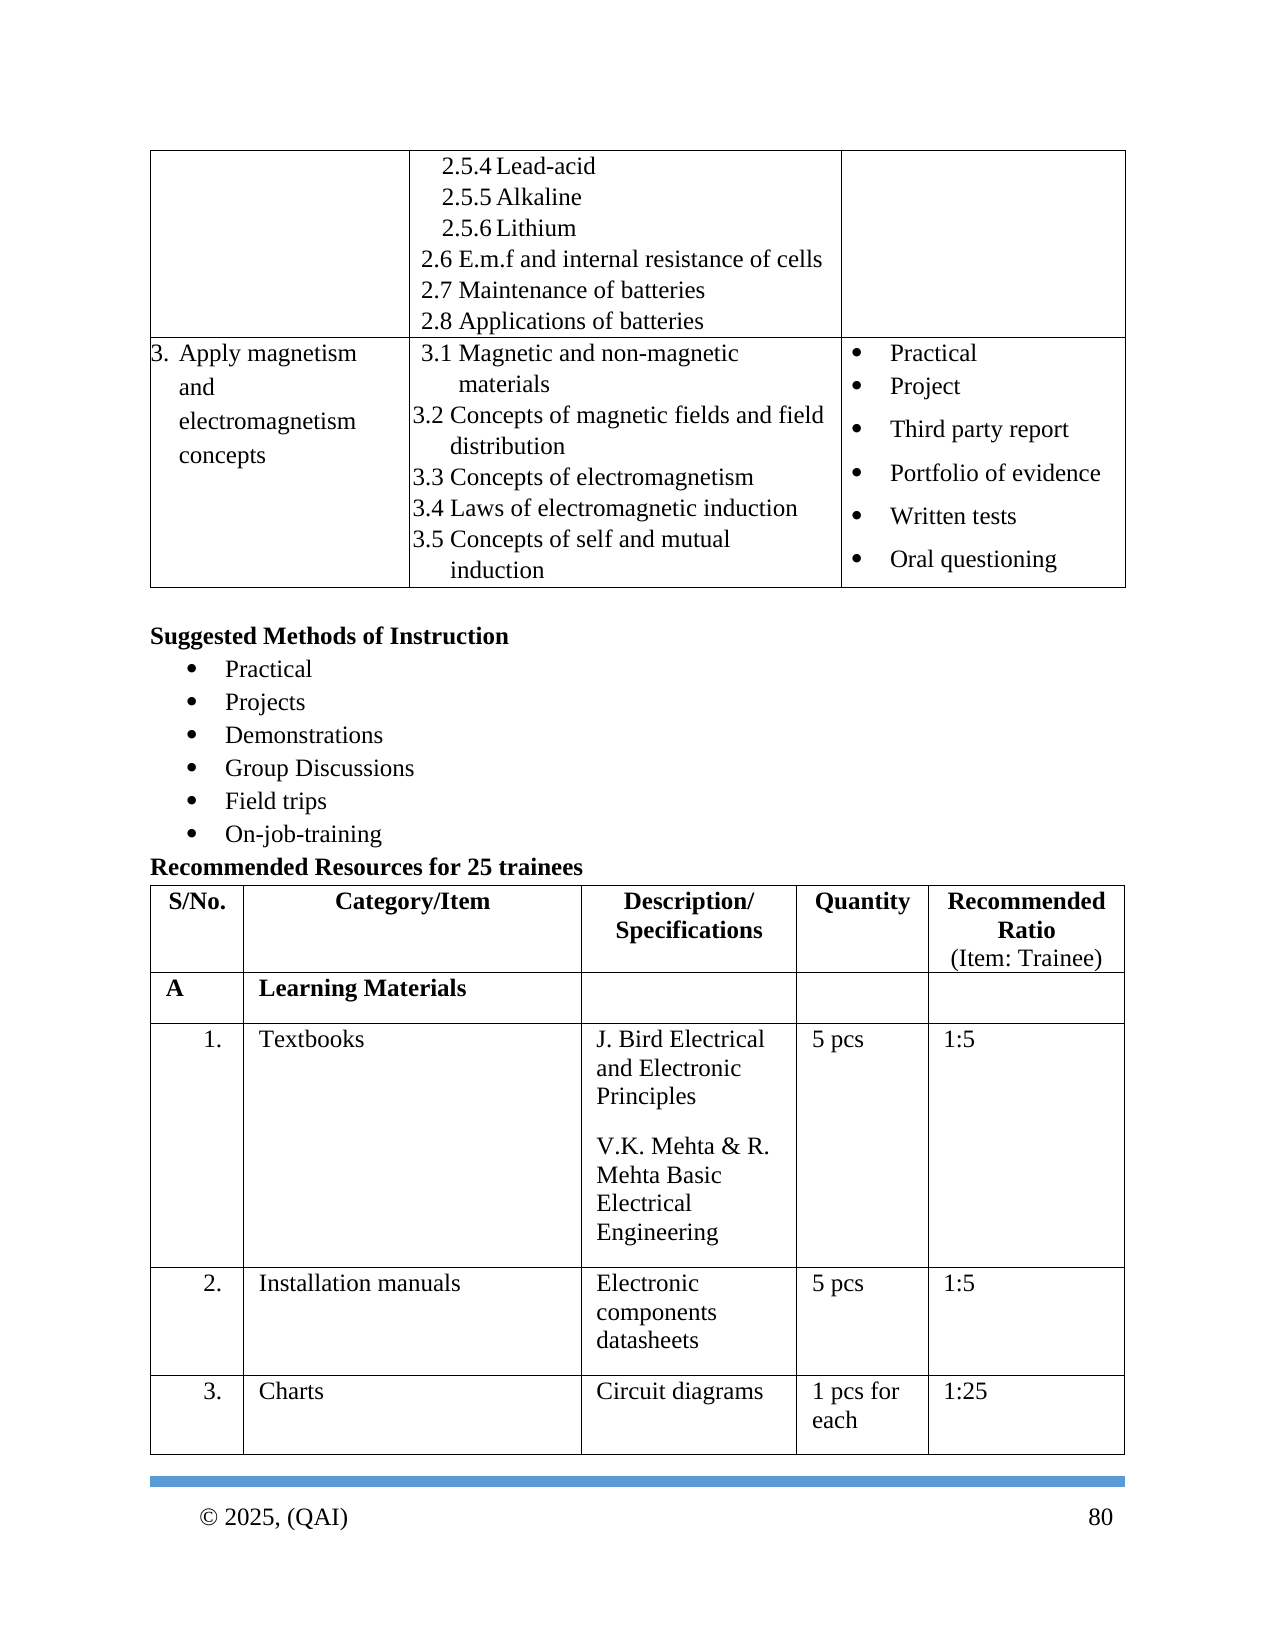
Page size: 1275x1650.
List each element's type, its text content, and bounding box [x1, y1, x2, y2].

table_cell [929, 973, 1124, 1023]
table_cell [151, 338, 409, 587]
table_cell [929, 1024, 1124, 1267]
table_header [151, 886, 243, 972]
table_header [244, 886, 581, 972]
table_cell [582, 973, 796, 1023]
list Projects [187, 687, 1125, 716]
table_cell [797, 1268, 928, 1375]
list Practical [187, 654, 1125, 682]
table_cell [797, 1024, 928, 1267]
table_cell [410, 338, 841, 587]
list Group Discussions [187, 753, 1125, 782]
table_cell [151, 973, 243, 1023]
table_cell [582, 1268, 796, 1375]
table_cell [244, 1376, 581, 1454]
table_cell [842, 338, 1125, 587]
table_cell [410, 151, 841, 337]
text Recommended Resources for 25 trainees [150, 852, 1125, 881]
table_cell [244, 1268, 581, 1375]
text Suggested Methods of Instruction [150, 621, 1125, 649]
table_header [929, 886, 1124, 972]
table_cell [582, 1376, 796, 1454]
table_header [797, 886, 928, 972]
list Demonstrations [187, 720, 1125, 748]
list On-job-training [187, 819, 1125, 848]
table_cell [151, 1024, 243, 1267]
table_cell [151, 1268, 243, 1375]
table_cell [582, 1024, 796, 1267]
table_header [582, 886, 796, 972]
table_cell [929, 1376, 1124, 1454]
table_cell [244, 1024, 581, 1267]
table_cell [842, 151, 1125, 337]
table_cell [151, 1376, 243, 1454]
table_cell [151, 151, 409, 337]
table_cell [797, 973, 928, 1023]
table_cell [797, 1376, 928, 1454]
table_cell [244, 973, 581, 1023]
list Field trips [187, 786, 1125, 814]
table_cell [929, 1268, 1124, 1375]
